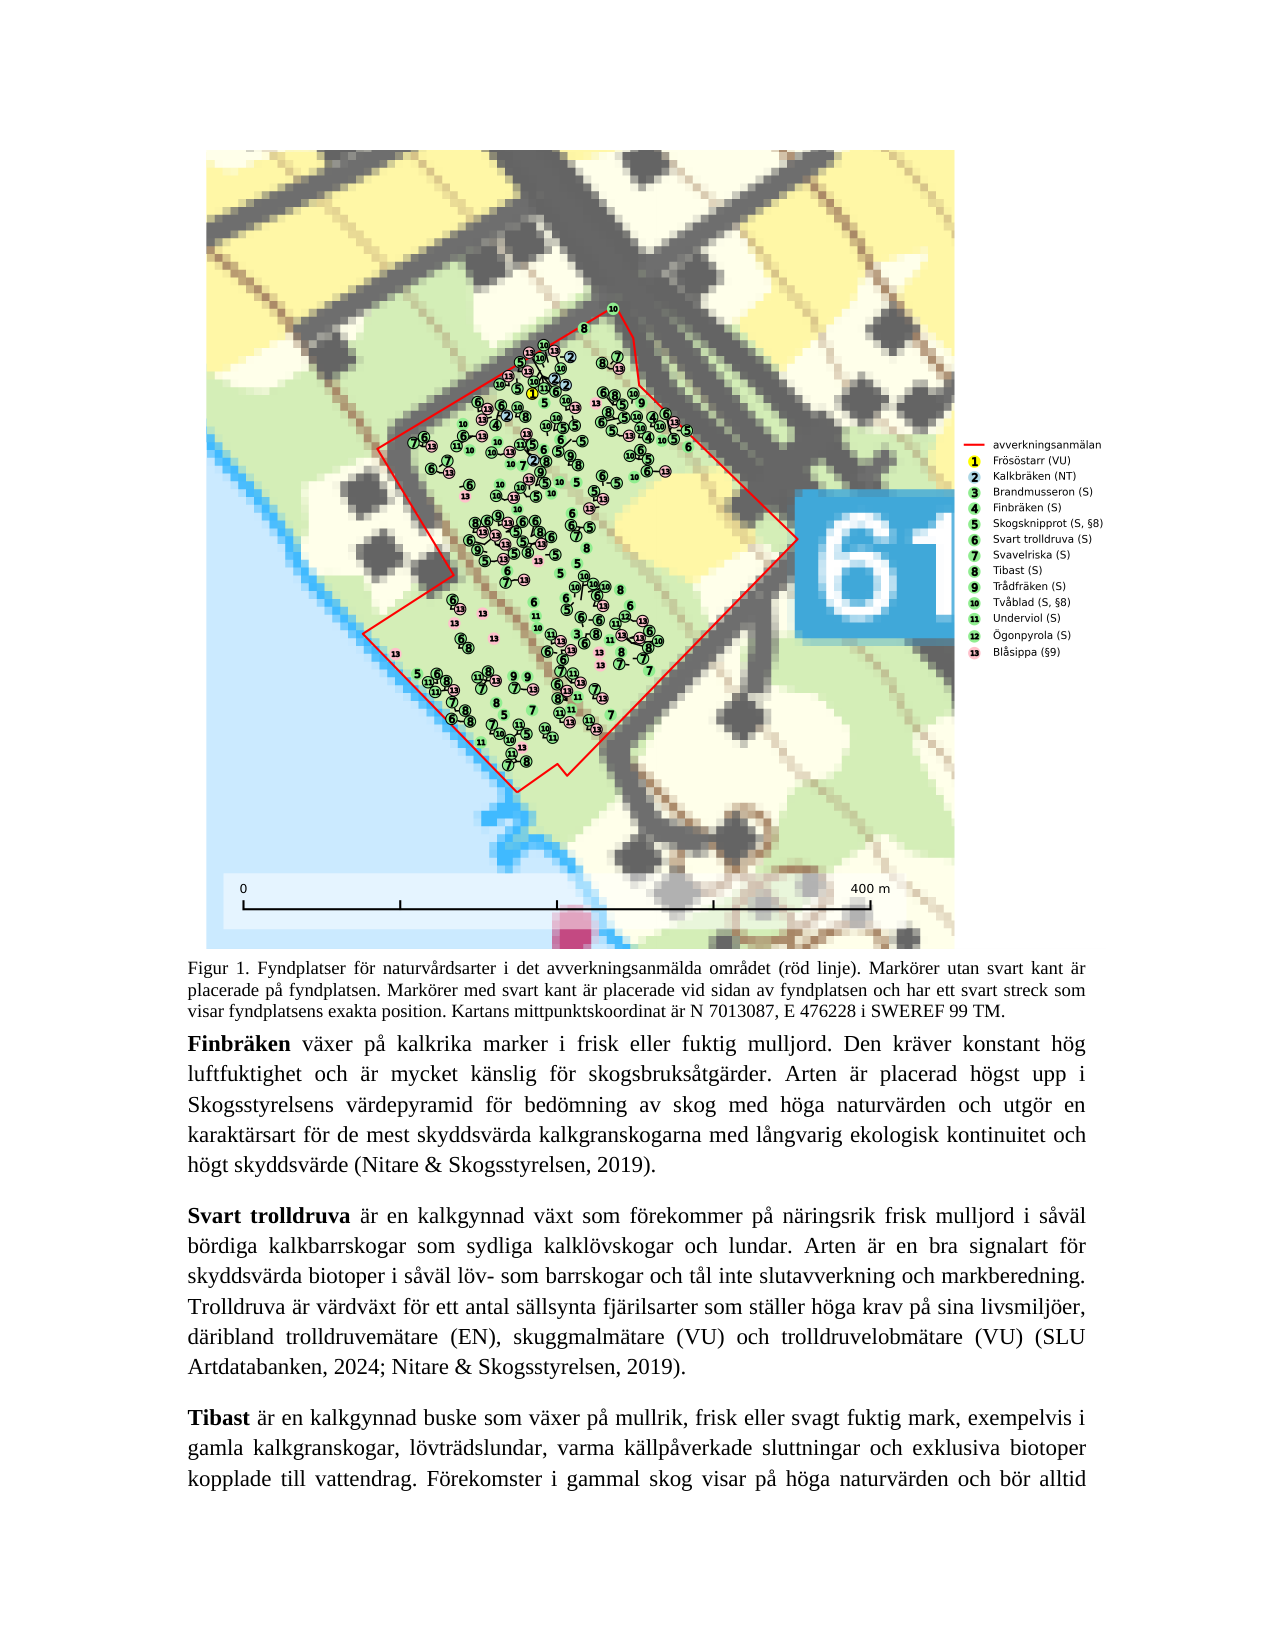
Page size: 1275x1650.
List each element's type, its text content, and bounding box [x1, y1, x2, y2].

picture [206, 150, 1107, 949]
text Svart trolldruva är en kalkgynnad växt som förekommer på näringsrik frisk mulljord i såväl bördiga kalkbarrskogar som sydliga kalklövskogar och lundar. Arten är en bra signalart för skyddsvärda biotoper i såväl löv- som barrskogar och tål inte slutavverkning och markberedning. Trolldruva är värdväxt för ett antal sällsynta fjärilsarter som ställer höga krav på sina livsmiljöer, däribland trolldruvemätare (EN), skuggmalmätare (VU) och trolldruvelobmätare (VU) (SLU Artdatabanken, 2024; Nitare & Skogsstyrelsen, 2019). [187, 1202, 1087, 1379]
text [187, 1404, 1087, 1491]
text Figur 1. Fyndplatser för naturvårdsarter i det avverkningsanmälda området (röd linje). Markörer utan svart kant är placerade på fyndplatsen. Markörer med svart kant är placerade vid sidan av fyndplatsen och har ett svart streck som visar fyndplatsens exakta position. Kartans mittpunktskoordinat är N 7013087, E 476228 i SWEREF 99 TM. [187, 957, 1087, 1022]
text Finbräken växer på kalkrika marker i frisk eller fuktig mulljord. Den kräver konstant hög luftfuktighet och är mycket känslig för skogsbruksåtgärder. Arten är placerad högst upp i Skogsstyrelsens värdepyramid för bedömning av skog med höga naturvärden och utgör en karaktärsart för de mest skyddsvärda kalkgranskogarna med långvarig ekologisk kontinuitet och högt skyddsvärde (Nitare & Skogsstyrelsen, 2019). [187, 1030, 1087, 1177]
